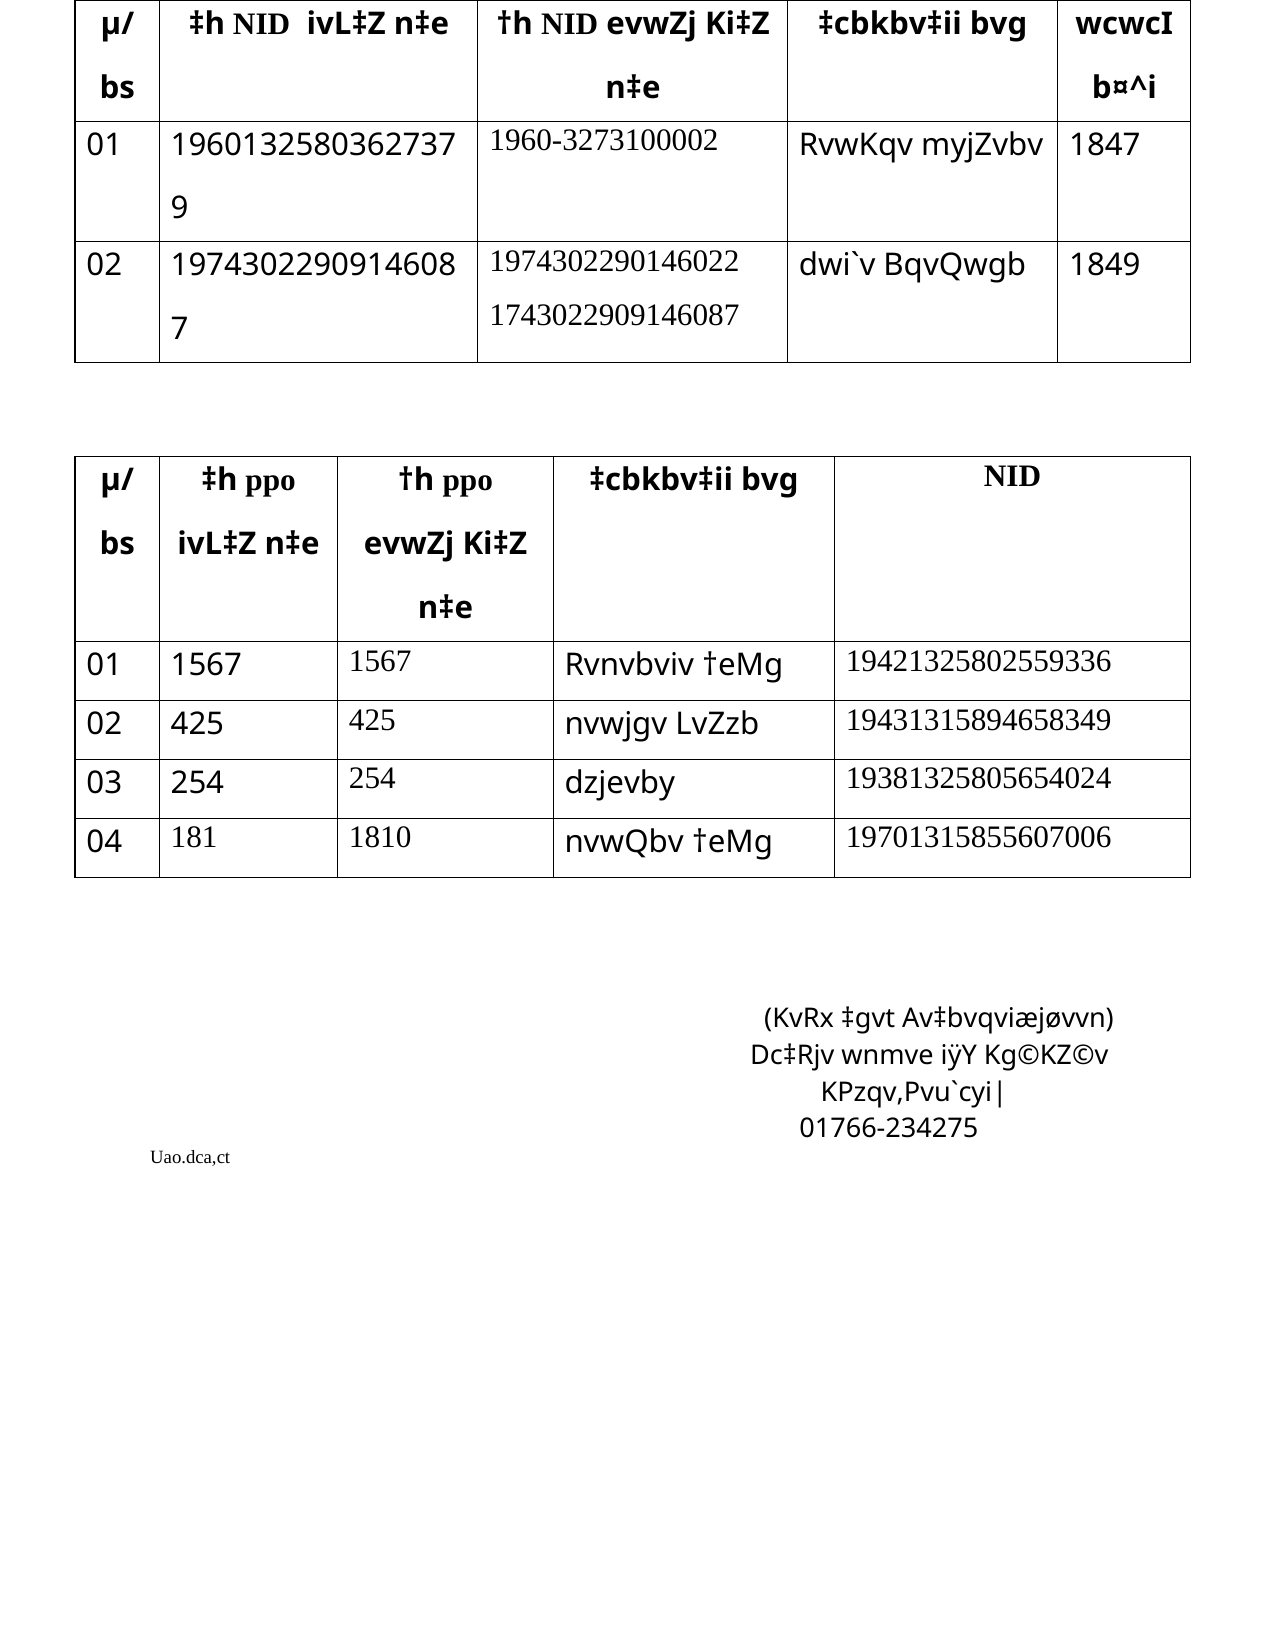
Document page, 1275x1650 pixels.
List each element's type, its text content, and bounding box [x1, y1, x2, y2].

text KPzqv,Pvu`cyi| [750, 1072, 1125, 1109]
table_header NID [835, 457, 1190, 641]
table_header ‡cbkbv‡ii bvg [554, 457, 834, 641]
table_header †h NID evwZj Ki‡Z n‡e [478, 1, 787, 121]
table_cell 1974302290146022 1743022909146087 [478, 242, 787, 362]
table_cell 01 [76, 642, 159, 700]
table_cell 1810 [338, 819, 553, 877]
table_cell Rvnvbviv †eMg [554, 642, 834, 700]
table_cell dwi`v BqvQwgb [788, 242, 1057, 362]
table_cell nvwjgv LvZzb [554, 701, 834, 759]
table_header µ/bs [76, 457, 159, 641]
text 01766-234275 [750, 1109, 1125, 1146]
table_cell 181 [160, 819, 337, 877]
table_header ‡h ppo ivL‡Z n‡e [160, 457, 337, 641]
table_cell 19601325803627379 [160, 122, 477, 241]
table_cell RvwKqv myjZvbv [788, 122, 1057, 241]
table_cell 19381325805654024 [835, 760, 1190, 818]
table_cell 425 [338, 701, 553, 759]
table_cell 1849 [1058, 242, 1190, 362]
table_cell 19431315894658349 [835, 701, 1190, 759]
table_cell 254 [338, 760, 553, 818]
text Dc‡Rjv wnmve iÿY Kg©KZ©v [750, 1035, 1125, 1072]
table_cell 03 [76, 760, 159, 818]
table_cell 425 [160, 701, 337, 759]
table_cell 01 [76, 122, 159, 241]
table_cell 04 [76, 819, 159, 877]
table_cell 19743022909146087 [160, 242, 477, 362]
table_cell 19421325802559336 [835, 642, 1190, 700]
table_cell 1847 [1058, 122, 1190, 241]
table_cell 02 [76, 242, 159, 362]
text Uao.dca,ct [150, 1146, 1125, 1167]
table_cell nvwQbv †eMg [554, 819, 834, 877]
table_cell 02 [76, 701, 159, 759]
table_header wcwcI b¤^i [1058, 1, 1190, 121]
table_cell 254 [160, 760, 337, 818]
table_cell 1567 [160, 642, 337, 700]
table_cell 1960-3273100002 [478, 122, 787, 241]
text (KvRx ‡gvt Av‡bvqviæjøvvn) [750, 998, 1125, 1035]
table_header ‡h NID ivL‡Z n‡e [160, 1, 477, 121]
table_header ‡cbkbv‡ii bvg [788, 1, 1057, 121]
table_header µ/bs [76, 1, 159, 121]
table_cell 1567 [338, 642, 553, 700]
table_cell 19701315855607006 [835, 819, 1190, 877]
table_header †h ppo evwZj Ki‡Z n‡e [338, 457, 553, 641]
table_cell dzjevby [554, 760, 834, 818]
